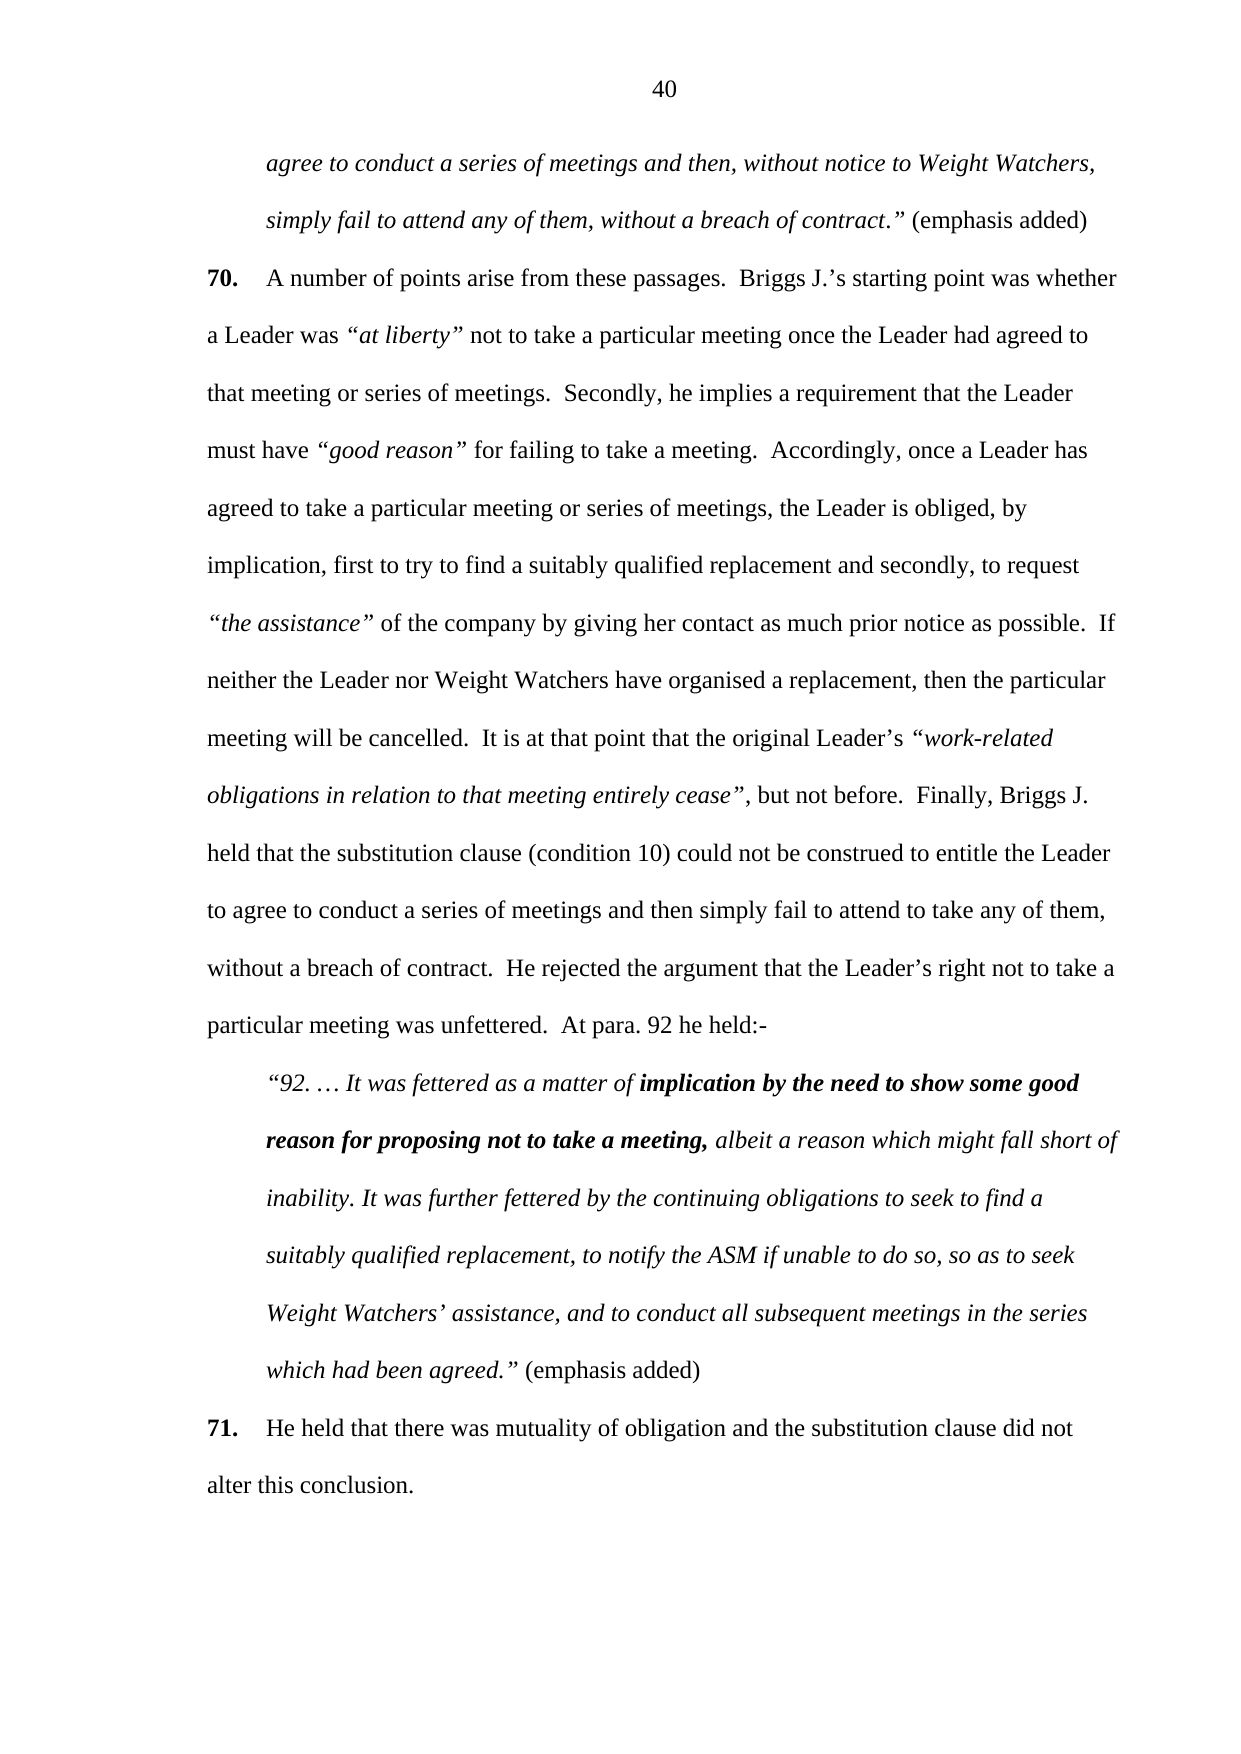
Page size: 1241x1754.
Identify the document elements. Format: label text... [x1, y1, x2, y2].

list He held that there was mutuality of obligation and the substitution clause did not alter this conclusion. [207, 1413, 1122, 1499]
list “92. … It was fettered as a matter of implication by the need to show some good reason for proposing not to take a meeting, albeit a reason which might fall short of inability. It was further fettered by the continuing obligations to seek to find a suitably qualified replacement, to notify the ASM if unable to do so, so as to seek Weight Watchers’ assistance, and to conduct all subsequent meetings in the series which had been agreed.” (emphasis added) [266, 1068, 1122, 1384]
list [266, 148, 1122, 234]
list A number of points arise from these passages. Briggs J.’s starting point was whether a Leader was “at liberty” not to take a particular meeting once the Leader had agreed to that meeting or series of meetings. Secondly, he implies a requirement that the Leader must have “good reason” for failing to take a meeting. Accordingly, once a Leader has agreed to take a particular meeting or series of meetings, the Leader is obliged, by implication, first to try to find a suitably qualified replacement and secondly, to request “the assistance” of the company by giving her contact as much prior notice as possible. If neither the Leader nor Weight Watchers have organised a replacement, then the particular meeting will be cancelled. It is at that point that the original Leader’s “work-related obligations in relation to that meeting entirely cease”, but not before. Finally, Briggs J. held that the substitution clause (condition 10) could not be construed to entitle the Leader to agree to conduct a series of meetings and then simply fail to attend to take any of them, without a breach of contract. He rejected the argument that the Leader’s right not to take a particular meeting was unfettered. At para. 92 he held:- [207, 263, 1122, 1039]
